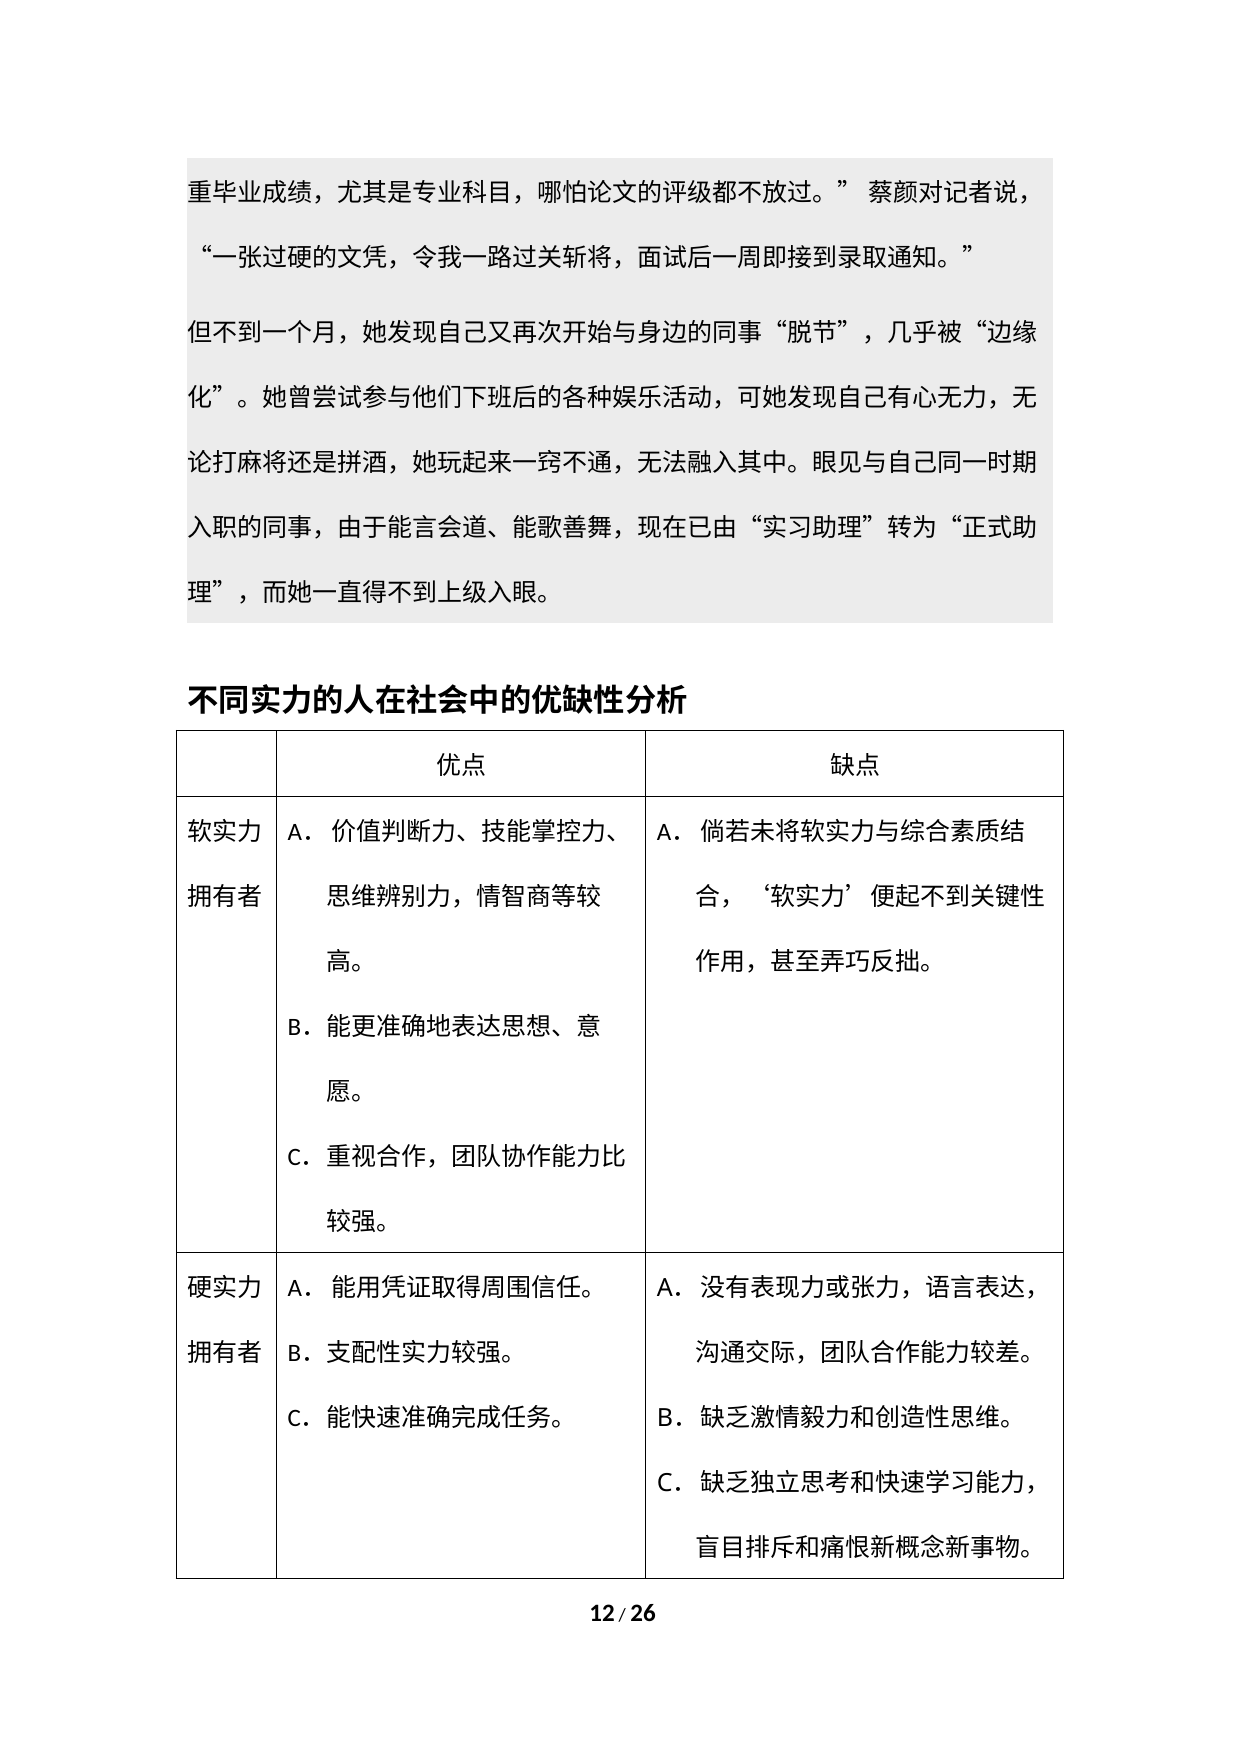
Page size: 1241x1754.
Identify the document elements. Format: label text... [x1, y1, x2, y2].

text 但不到一个月，她发现自己又再次开始与身边的同事“脱节”，几乎被“边缘化”。她曾尝试参与他们下班后的各种娱乐活动，可她发现自己有心无力，无论打麻将还是拼酒，她玩起来一窍不通，无法融入其中。眼见与自己同一时期入职的同事，由于能言会道、能歌善舞，现在已由“实习助理”转为“正式助理”，而她一直得不到上级入眼。 [187, 298, 1053, 623]
table_cell 没有表现力或张力，语言表达，沟通交际，团队合作能力较差。 缺乏激情毅力和创造性思维。 缺乏独立思考和快速学习能力，盲目排斥和痛恨新概念新事物。 [646, 1253, 1063, 1578]
table_header 缺点 [646, 731, 1063, 796]
table_cell 硬实力拥有者 [177, 1253, 276, 1578]
table_header 优点 [277, 731, 645, 796]
table_cell 能用凭证取得周围信任。 支配性实力较强。 能快速准确完成任务。 [277, 1253, 645, 1578]
table_header [177, 731, 276, 796]
table_cell 价值判断力、技能掌控力、思维辨别力，情智商等较高。 能更准确地表达思想、意愿。 重视合作，团队协作能力比较强。 [277, 797, 645, 1252]
table_cell 软实力拥有者 [177, 797, 276, 1252]
text 不同实力的人在社会中的优缺性分析 [187, 665, 1053, 730]
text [187, 158, 1053, 288]
table_cell 倘若未将软实力与综合素质结合，‘软实力’便起不到关键性作用，甚至弄巧反拙。 [646, 797, 1063, 1252]
